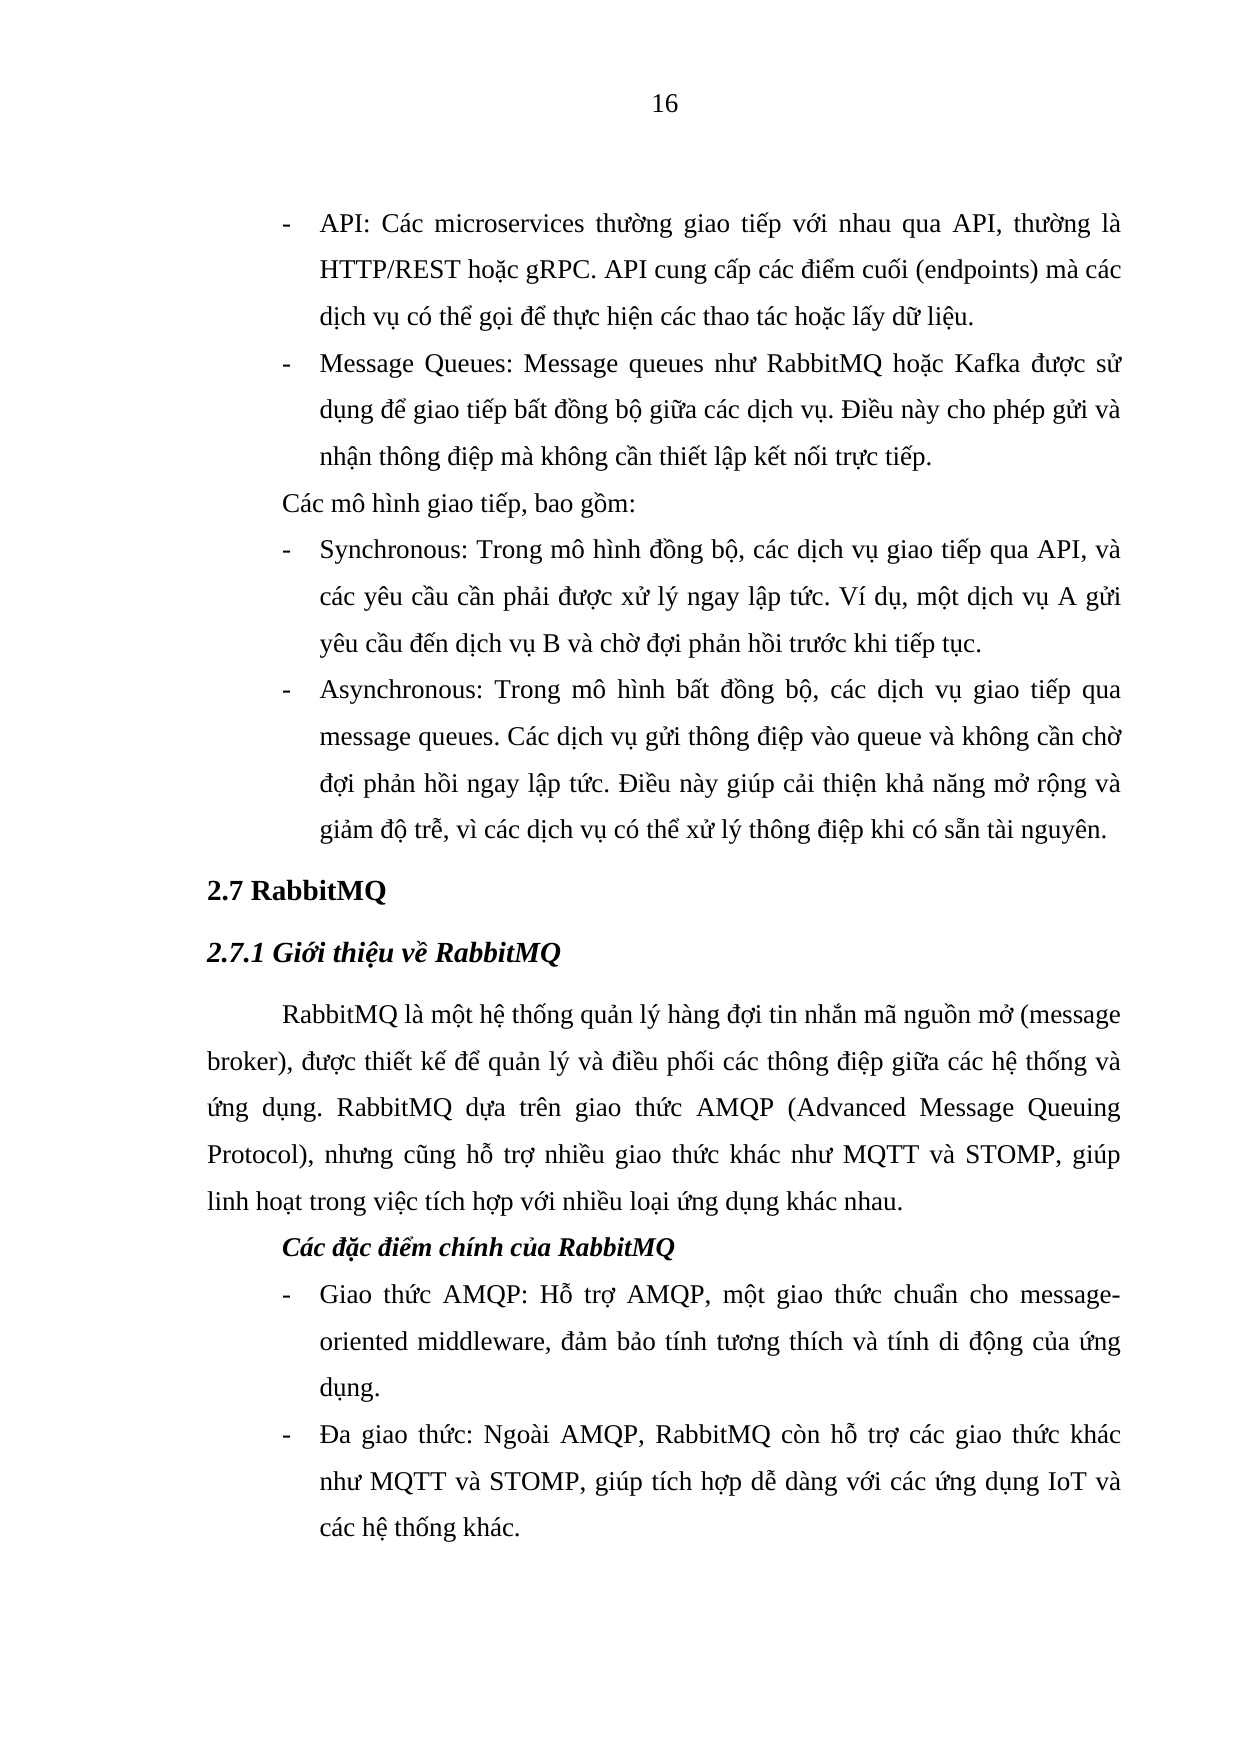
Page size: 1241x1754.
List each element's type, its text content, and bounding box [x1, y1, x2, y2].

subtitle Giới thiệu về RabbitMQ [207, 935, 1122, 969]
list Đa giao thức: Ngoài AMQP, RabbitMQ còn hỗ trợ các giao thức khác như MQTT và STOMP, giúp tích hợp dễ dàng với các ứng dụng IoT và các hệ thống khác. [282, 1418, 1122, 1543]
list Asynchronous: Trong mô hình bất đồng bộ, các dịch vụ giao tiếp qua message queues. Các dịch vụ gửi thông điệp vào queue và không cần chờ đợi phản hồi ngay lập tức. Điều này giúp cải thiện khả năng mở rộng và giảm độ trễ, vì các dịch vụ có thể xử lý thông điệp khi có sẵn tài nguyên. [282, 673, 1122, 844]
list API: Các microservices thường giao tiếp với nhau qua API, thường là HTTP/REST hoặc gRPC. API cung cấp các điểm cuối (endpoints) mà các dịch vụ có thể gọi để thực hiện các thao tác hoặc lấy dữ liệu. [282, 207, 1122, 331]
text Các đặc điểm chính của RabbitMQ [207, 1232, 1122, 1263]
subtitle RabbitMQ [207, 873, 1122, 906]
list Giao thức AMQP: Hỗ trợ AMQP, một giao thức chuẩn cho message-oriented middleware, đảm bảo tính tương thích và tính di động của ứng dụng. [282, 1278, 1122, 1403]
text Các mô hình giao tiếp, bao gồm: [207, 487, 1122, 518]
text RabbitMQ là một hệ thống quản lý hàng đợi tin nhắn mã nguồn mở (message broker), được thiết kế để quản lý và điều phối các thông điệp giữa các hệ thống và ứng dụng. RabbitMQ dựa trên giao thức AMQP (Advanced Message Queuing Protocol), nhưng cũng hỗ trợ nhiều giao thức khác như MQTT và STOMP, giúp linh hoạt trong việc tích hợp với nhiều loại ứng dụng khác nhau. [207, 998, 1122, 1216]
list Message Queues: Message queues như RabbitMQ hoặc Kafka được sử dụng để giao tiếp bất đồng bộ giữa các dịch vụ. Điều này cho phép gửi và nhận thông điệp mà không cần thiết lập kết nối trực tiếp. [282, 347, 1122, 471]
list Synchronous: Trong mô hình đồng bộ, các dịch vụ giao tiếp qua API, và các yêu cầu cần phải được xử lý ngay lập tức. Ví dụ, một dịch vụ A gửi yêu cầu đến dịch vụ B và chờ đợi phản hồi trước khi tiếp tục. [282, 533, 1122, 658]
